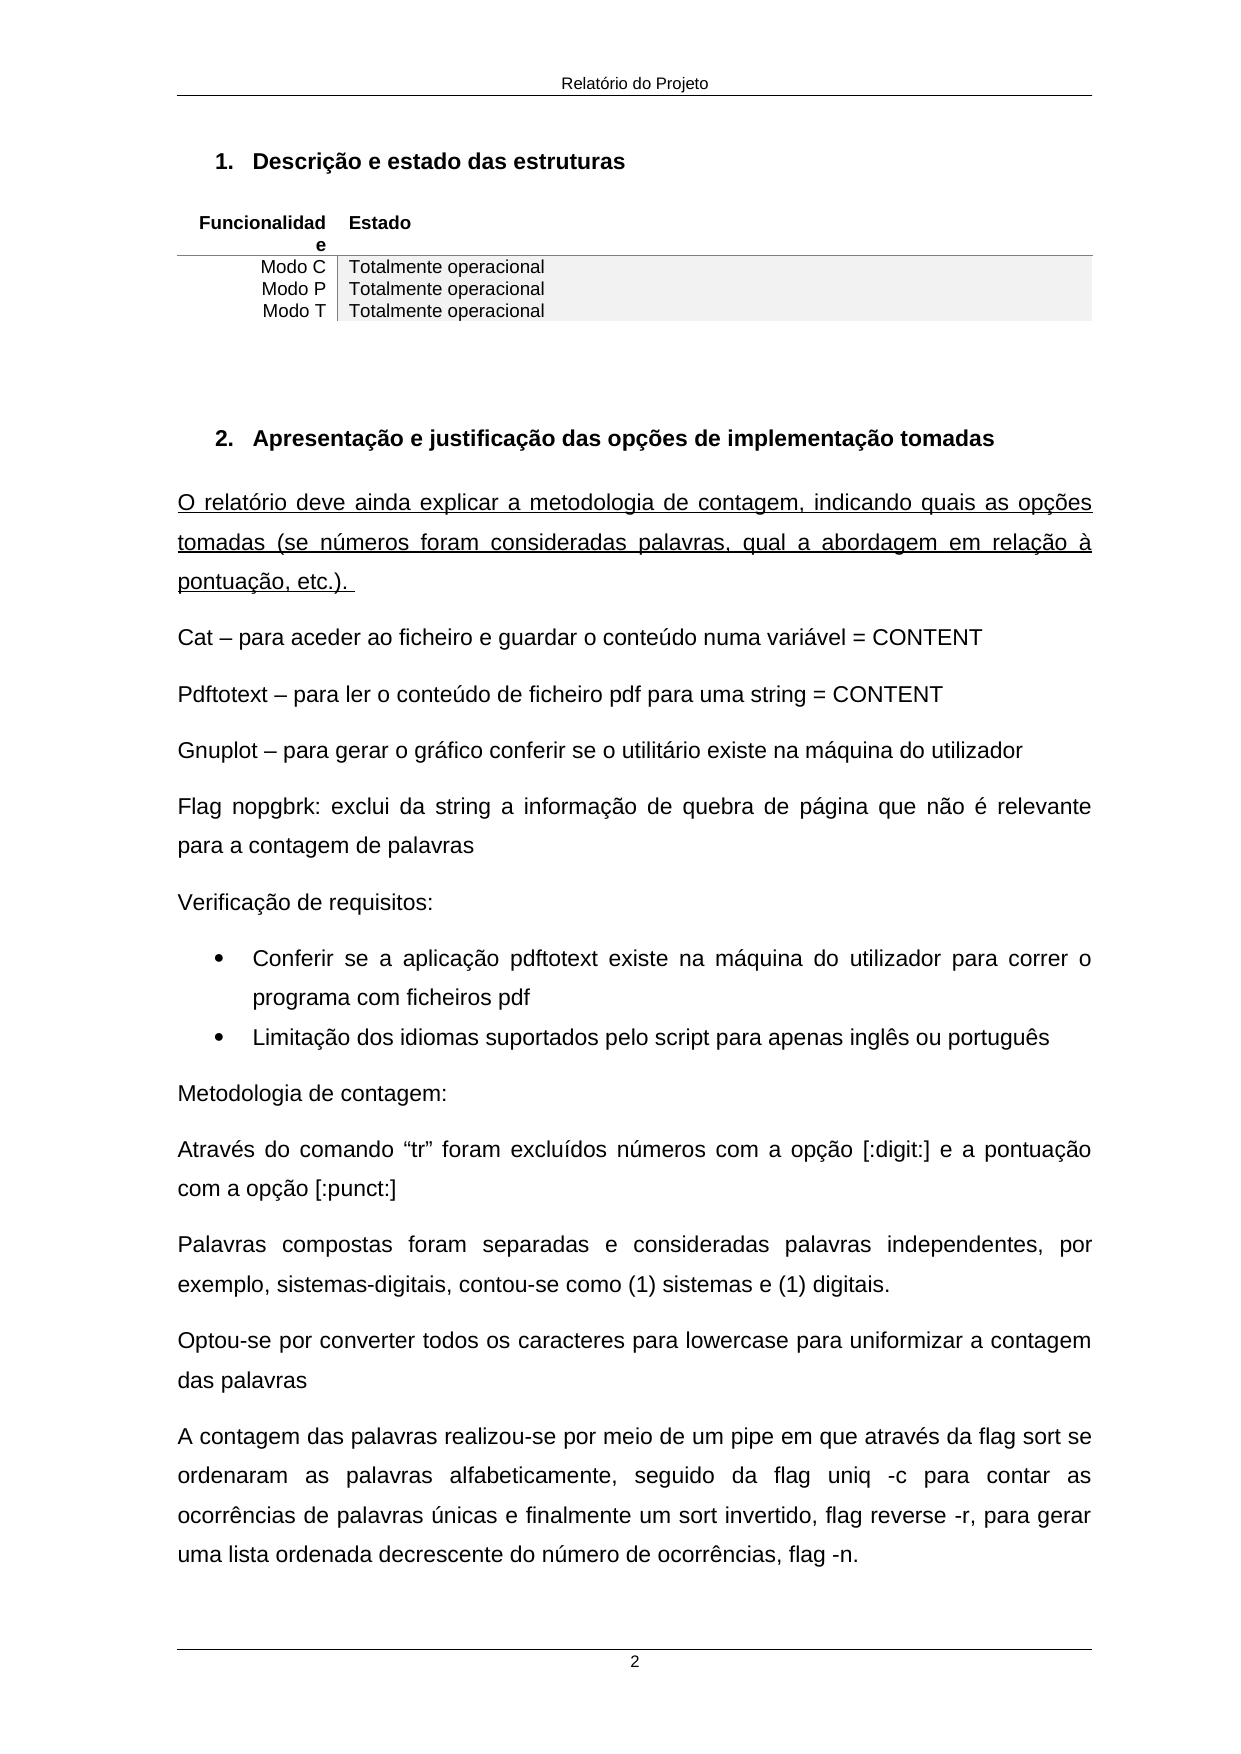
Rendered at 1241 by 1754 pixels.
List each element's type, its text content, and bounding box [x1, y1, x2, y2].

list Limitação dos idiomas suportados pelo script para apenas inglês ou português [215, 1023, 1092, 1050]
text Pdftotext – para ler o conteúdo de ficheiro pdf para uma string = CONTENT [177, 681, 1092, 707]
text Flag nopgbrk: exclui da string a informação de quebra de página que não é relevante para a contagem de palavras [177, 793, 1092, 859]
table_header Estado [337, 212, 1092, 255]
table_cell Modo C Modo P Modo T [177, 256, 337, 321]
text Optou-se por converter todos os caracteres para lowercase para uniformizar a contagem das palavras [177, 1327, 1092, 1393]
text O relatório deve ainda explicar a metodologia de contagem, indicando quais as opções tomadas (se números foram consideradas palavras, qual a abordagem em relação à pontuação, etc.). [177, 513, 1092, 551]
list Descrição e estado das estruturas [215, 148, 1092, 174]
text Cat – para aceder ao ficheiro e guardar o conteúdo numa variável = CONTENT [177, 624, 1092, 651]
list Apresentação e justificação das opções de implementação tomadas [215, 425, 1092, 451]
table_cell Totalmente operacional Totalmente operacional Totalmente operacional [338, 256, 1092, 321]
text Metodologia de contagem: [177, 1080, 1092, 1106]
list Conferir se a aplicação pdftotext existe na máquina do utilizador para correr o programa com ficheiros pdf [215, 944, 1092, 1010]
text Através do comando “tr” foram excluídos números com a opção [:digit:] e a pontuação com a opção [:punct:] [177, 1136, 1092, 1202]
table_header Funcionalidade [177, 212, 337, 255]
text O relatório deve ainda explicar a metodologia de contagem, indicando quais as opções tomadas (se números foram consideradas palavras, qual a abordagem em relação à pontuação, etc.). [177, 489, 1092, 512]
text A contagem das palavras realizou-se por meio de um pipe em que através da flag sort se ordenaram as palavras alfabeticamente, seguido da flag uniq -c para contar as ocorrências de palavras únicas e finalmente um sort invertido, flag reverse -r, para gerar uma lista ordenada decrescente do número de ocorrências, flag -n. [177, 1423, 1092, 1567]
text Verificação de requisitos: [177, 888, 1092, 915]
text Palavras compostas foram separadas e consideradas palavras independentes, por exemplo, sistemas-digitais, contou-se como (1) sistemas e (1) digitais. [177, 1231, 1092, 1297]
text O relatório deve ainda explicar a metodologia de contagem, indicando quais as opções tomadas (se números foram consideradas palavras, qual a abordagem em relação à pontuação, etc.). [177, 552, 1092, 594]
text Gnuplot – para gerar o gráfico conferir se o utilitário existe na máquina do utilizador [177, 737, 1092, 763]
